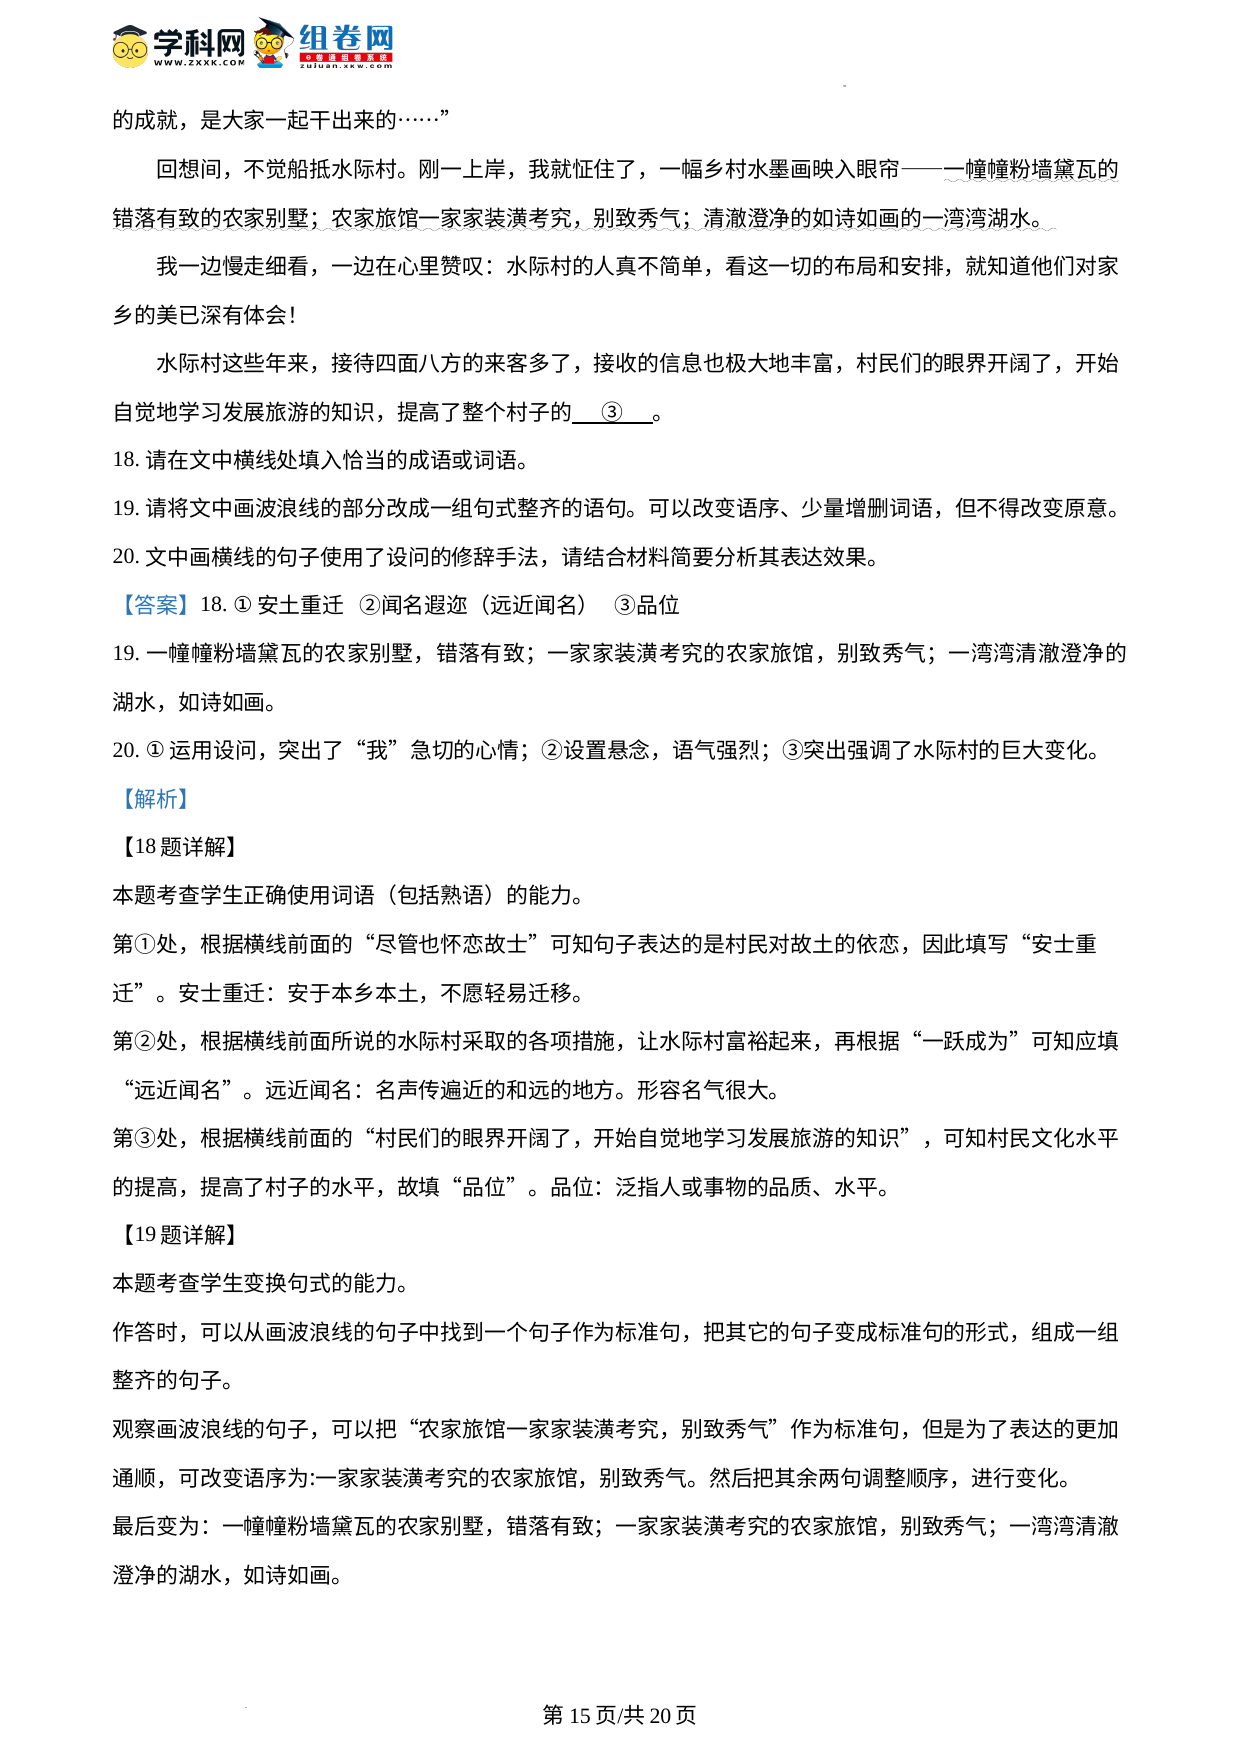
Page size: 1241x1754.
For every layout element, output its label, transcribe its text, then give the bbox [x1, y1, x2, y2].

text 第②处，根据横线前面所说的水际村采取的各项措施，让水际村富裕起来，再根据“一跃成为”可知应填“远近闻名”。远近闻名：名声传遍近的和远的地方。形容名气很大。 [112, 1023, 1128, 1105]
text 最后变为：一幢幢粉墙黛瓦的农家别墅，错落有致；一家家装潢考究的农家旅馆，别致秀气；一湾湾清澈澄净的湖水，如诗如画。 [112, 1508, 1128, 1590]
text 18. 请在文中横线处填入恰当的成语或词语。 [112, 443, 1128, 475]
text 【18题详解】 [112, 830, 1128, 862]
text 本题考查学生正确使用词语（包括熟语）的能力。 [112, 878, 1128, 911]
text 【答案】18. ①安土重迁 ②闻名遐迩（远近闻名） ③品位 [112, 588, 1128, 620]
text 【解析】 [112, 781, 1128, 814]
picture [112, 25, 245, 68]
text 水际村这些年来，接待四面八方的来客多了，接收的信息也极大地丰富，村民们的眼界开阔了，开始自觉地学习发展旅游的知识，提高了整个村子的 ③ 。 [112, 346, 1128, 427]
text 观察画波浪线的句子，可以把“农家旅馆一家家装潢考究，别致秀气”作为标准句，但是为了表达的更加通顺，可改变语序为:一家家装潢考究的农家旅馆，别致秀气。然后把其余两句调整顺序，进行变化。 [112, 1411, 1128, 1493]
text 我一边慢走细看，一边在心里赞叹：水际村的人真不简单，看这一切的布局和安排，就知道他们对家乡的美已深有体会！ [112, 248, 1128, 330]
text 20. 文中画横线的句子使用了设问的修辞手法，请结合材料简要分析其表达效果。 [112, 539, 1128, 572]
text 19. 一幢幢粉墙黛瓦的农家别墅，错落有致；一家家装潢考究的农家旅馆，别致秀气；一湾湾清澈澄净的湖水，如诗如画。 [112, 636, 1128, 717]
text 作答时，可以从画波浪线的句子中找到一个句子作为标准句，把其它的句子变成标准句的形式，组成一组整齐的句子。 [112, 1314, 1128, 1396]
text 19. 请将文中画波浪线的部分改成一组句式整齐的语句。可以改变语序、少量增删词语，但不得改变原意。 [112, 491, 1128, 523]
text 第③处，根据横线前面的“村民们的眼界开阔了，开始自觉地学习发展旅游的知识”，可知村民文化水平的提高，提高了村子的水平，故填“品位”。品位：泛指人或事物的品质、水平。 [112, 1121, 1128, 1202]
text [112, 103, 1128, 136]
text 20. ①运用设问，突出了“我”急切的心情；②设置悬念，语气强烈；③突出强调了水际村的巨大变化。 [112, 733, 1128, 766]
text 本题考查学生变换句式的能力。 [112, 1266, 1128, 1298]
picture [253, 17, 393, 68]
text 回想间，不觉船抵水际村。刚一上岸，我就怔住了，一幅乡村水墨画映入眼帘——一幢幢粉墙黛瓦的错落有致的农家别墅；农家旅馆一家家装潢考究，别致秀气；清澈澄净的如诗如画的一湾湾湖水。 [112, 151, 1128, 233]
text 第①处，根据横线前面的“尽管也怀恋故士”可知句子表达的是村民对故土的依恋，因此填写“安士重迁”。安士重迁：安于本乡本土，不愿轻易迁移。 [112, 926, 1128, 1008]
text 【19题详解】 [112, 1218, 1128, 1250]
